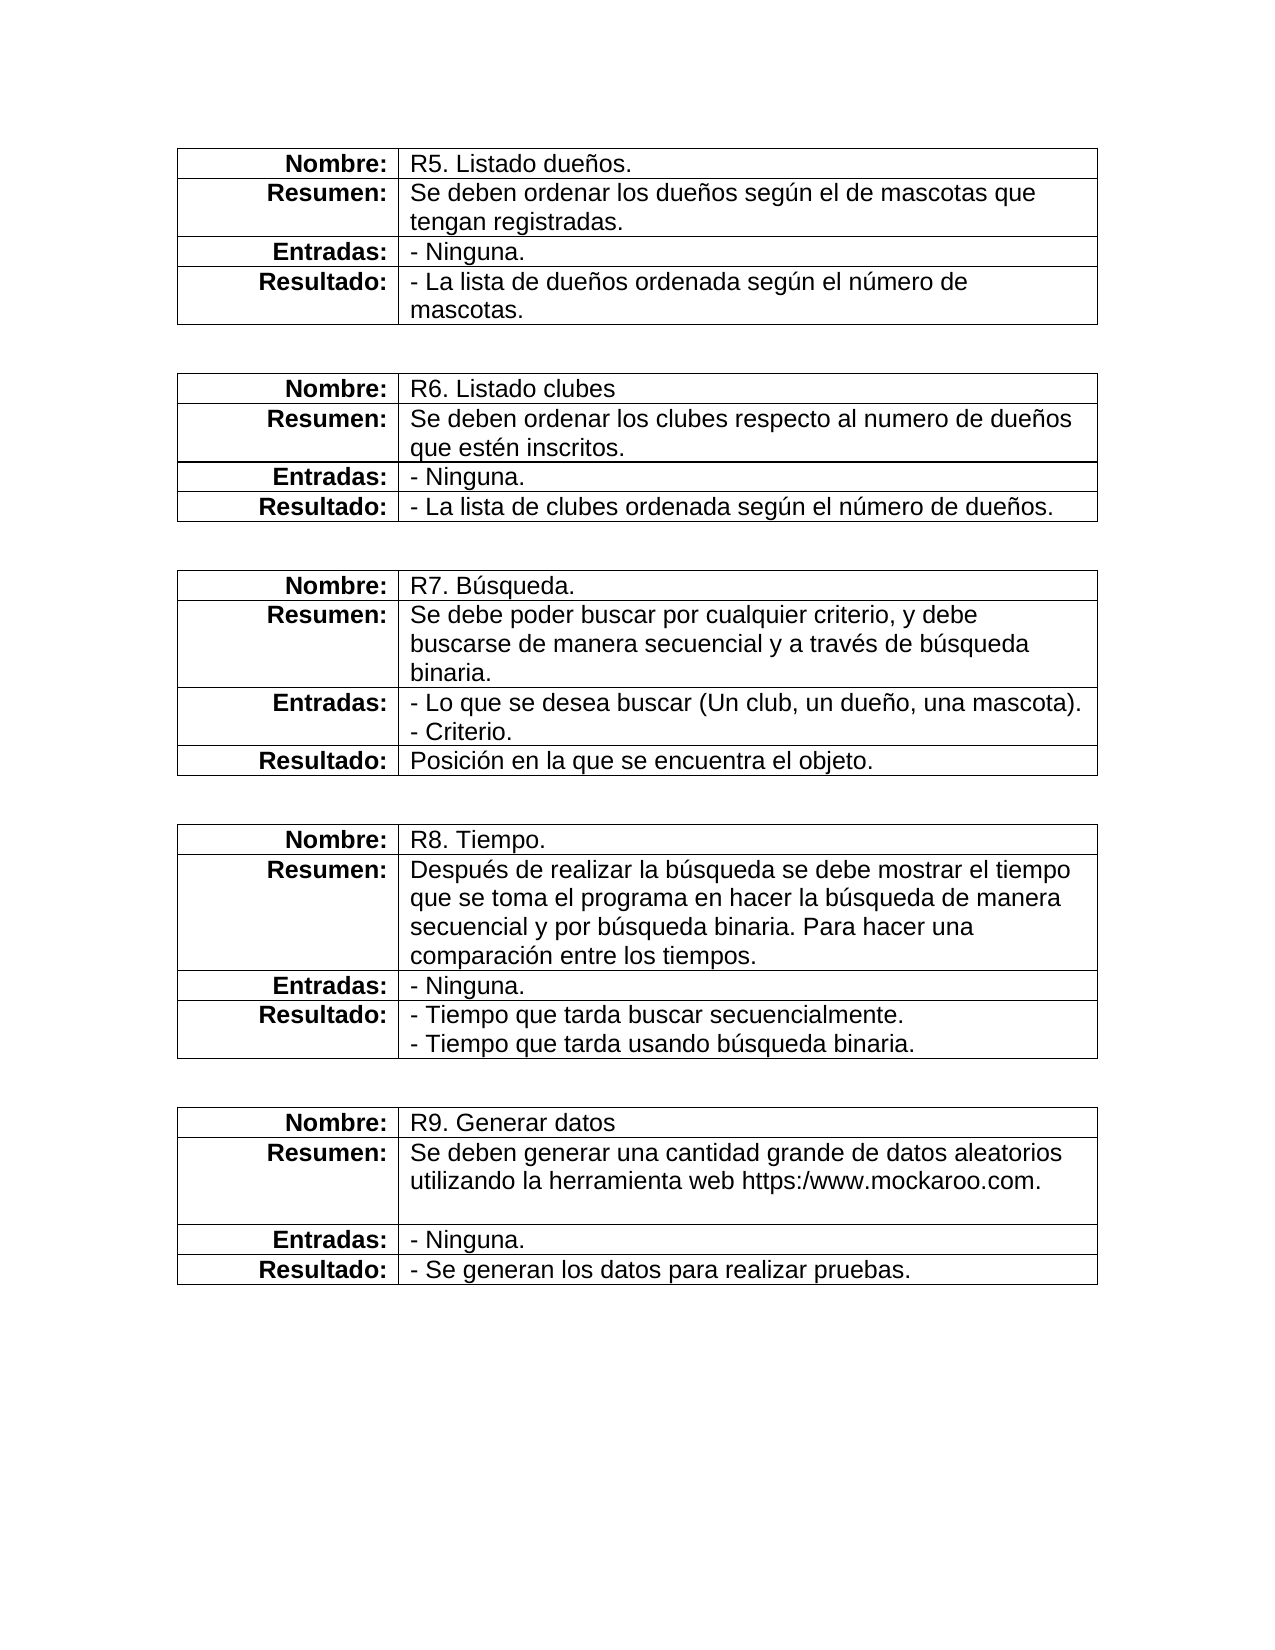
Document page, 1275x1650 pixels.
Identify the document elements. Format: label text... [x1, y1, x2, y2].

table_header Nombre: [178, 374, 398, 403]
table_cell Se deben ordenar los dueños según el de mascotas que tengan registradas. [399, 179, 1097, 236]
table_header Nombre: [178, 571, 398, 599]
table_cell - Ninguna. [399, 971, 1097, 999]
table_header Nombre: [178, 1108, 398, 1137]
table_cell Entradas: [178, 237, 398, 266]
table_cell Resumen: [178, 855, 398, 970]
table_cell Resumen: [178, 179, 398, 236]
table_cell Resumen: [178, 601, 398, 687]
table_cell Resultado: [178, 492, 398, 521]
table_cell - Tiempo que tarda buscar secuencialmente. - Tiempo que tarda usando búsqueda binaria. [399, 1001, 1097, 1058]
table_cell - La lista de clubes ordenada según el número de dueños. [399, 492, 1097, 521]
table_cell - La lista de dueños ordenada según el número de mascotas. [399, 267, 1097, 324]
table_header R5. Listado dueños. [399, 149, 1097, 177]
table_header R7. Búsqueda. [399, 571, 1097, 599]
table_cell - Lo que se desea buscar (Un club, un dueño, una mascota). - Criterio. [399, 688, 1097, 745]
table_cell Se debe poder buscar por cualquier criterio, y debe buscarse de manera secuencial y a través de búsqueda binaria. [399, 601, 1097, 687]
table_cell - Se generan los datos para realizar pruebas. [399, 1255, 1097, 1283]
table_header R9. Generar datos [399, 1108, 1097, 1137]
table_cell Entradas: [178, 971, 398, 999]
table_cell Posición en la que se encuentra el objeto. [399, 746, 1097, 775]
table_cell Se deben generar una cantidad grande de datos aleatorios utilizando la herramienta web https:/www.mockaroo.com. [399, 1138, 1097, 1224]
table_cell - Ninguna. [399, 237, 1097, 266]
table_header Nombre: [178, 149, 398, 177]
table_cell Entradas: [178, 688, 398, 745]
table_cell Entradas: [178, 463, 398, 491]
table_cell - Ninguna. [399, 1225, 1097, 1254]
table_cell - Ninguna. [399, 463, 1097, 491]
table_cell Resultado: [178, 746, 398, 775]
table_cell Resultado: [178, 1255, 398, 1283]
table_cell Resumen: [178, 404, 398, 461]
table_cell Resumen: [178, 1138, 398, 1224]
table_cell Resultado: [178, 267, 398, 324]
table_header R6. Listado clubes [399, 374, 1097, 403]
table_header R8. Tiempo. [399, 825, 1097, 854]
table_header Nombre: [178, 825, 398, 854]
table_cell Se deben ordenar los clubes respecto al numero de dueños que estén inscritos. [399, 404, 1097, 461]
table_cell Entradas: [178, 1225, 398, 1254]
table_cell Resultado: [178, 1001, 398, 1058]
table_cell Después de realizar la búsqueda se debe mostrar el tiempo que se toma el programa en hacer la búsqueda de manera secuencial y por búsqueda binaria. Para hacer una comparación entre los tiempos. [399, 855, 1097, 970]
